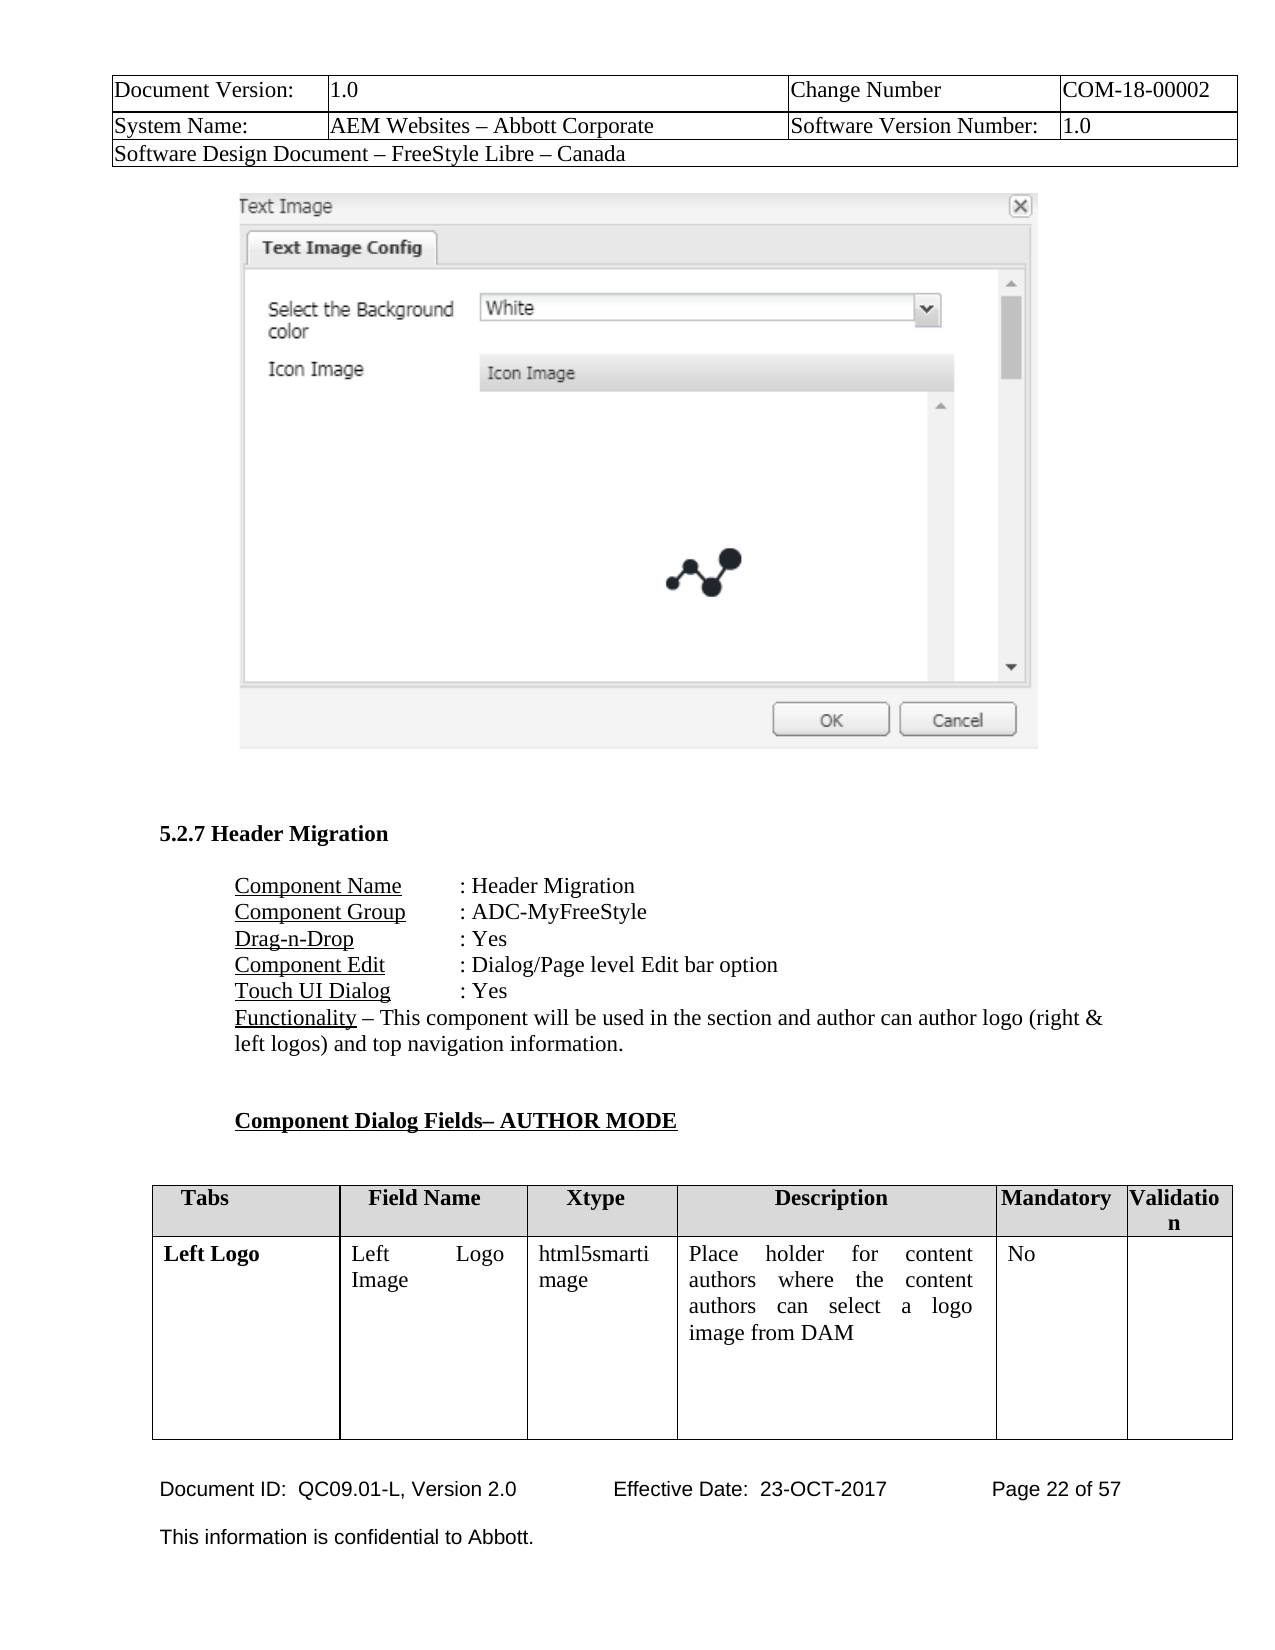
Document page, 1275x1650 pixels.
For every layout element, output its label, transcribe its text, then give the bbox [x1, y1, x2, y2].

table_header Xtype [528, 1186, 677, 1236]
table_cell Place holder for content authors where the content authors can select a logo image from DAM [678, 1237, 996, 1439]
table_cell No [997, 1237, 1127, 1439]
table_cell Left Logo Image [341, 1237, 527, 1439]
table_header Mandatory [997, 1186, 1127, 1236]
text Component Group : ADC-MyFreeStyle [234, 898, 1125, 924]
text Drag-n-Drop : Yes [234, 924, 1125, 951]
text Touch UI Dialog : Yes [234, 977, 1125, 1004]
table_header Validation [1128, 1186, 1232, 1236]
table_header Description [678, 1186, 996, 1236]
table_cell Left Logo [153, 1237, 339, 1439]
table_cell [1128, 1237, 1232, 1439]
text Component Edit : Dialog/Page level Edit bar option [234, 951, 1125, 977]
text Component Dialog Fields– AUTHOR MODE [159, 1107, 1125, 1134]
subtitle 5.2.7 Header Migration [159, 821, 1125, 847]
text Component Name : Header Migration [234, 872, 1125, 898]
picture [239, 193, 1038, 749]
text Functionality – This component will be used in the section and author can author logo (right & left logos) and top navigation information. [234, 1004, 1125, 1056]
table_cell html5smartimage [528, 1237, 677, 1439]
table_header Tabs [153, 1186, 339, 1236]
table_header Field Name [341, 1186, 527, 1236]
